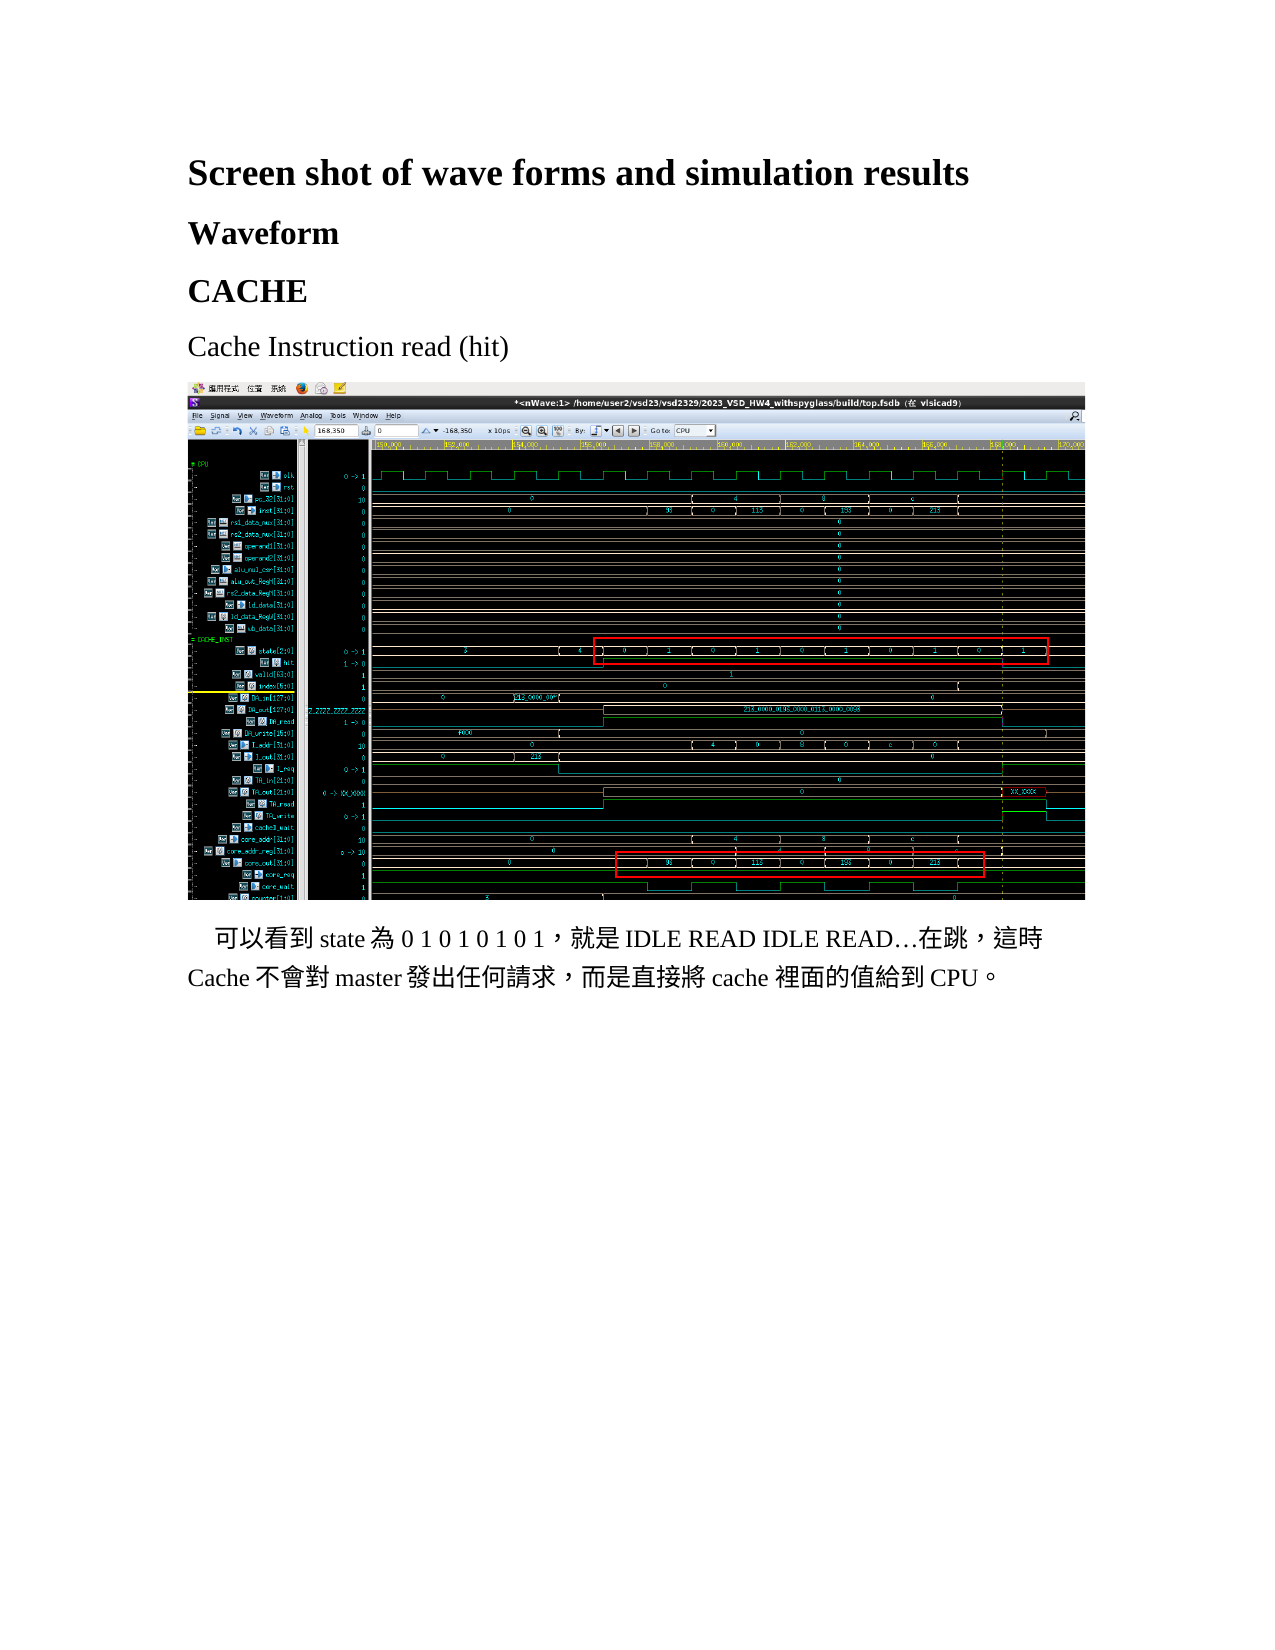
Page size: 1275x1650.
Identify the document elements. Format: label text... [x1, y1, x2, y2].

text Waveform [187, 213, 1087, 252]
text Cache Instruction read (hit) [187, 329, 1087, 363]
picture [187, 382, 1085, 900]
text Screen shot of wave forms and simulation results [187, 150, 1087, 193]
text 可以看到state為 0 1 0 1 0 1 0 1，就是IDLE READ IDLE READ…在跳，這時Cache不會對master發出任何請求，而是直接將cache 裡面的值給到CPU。 [187, 919, 1087, 994]
text CACHE [187, 271, 1087, 309]
